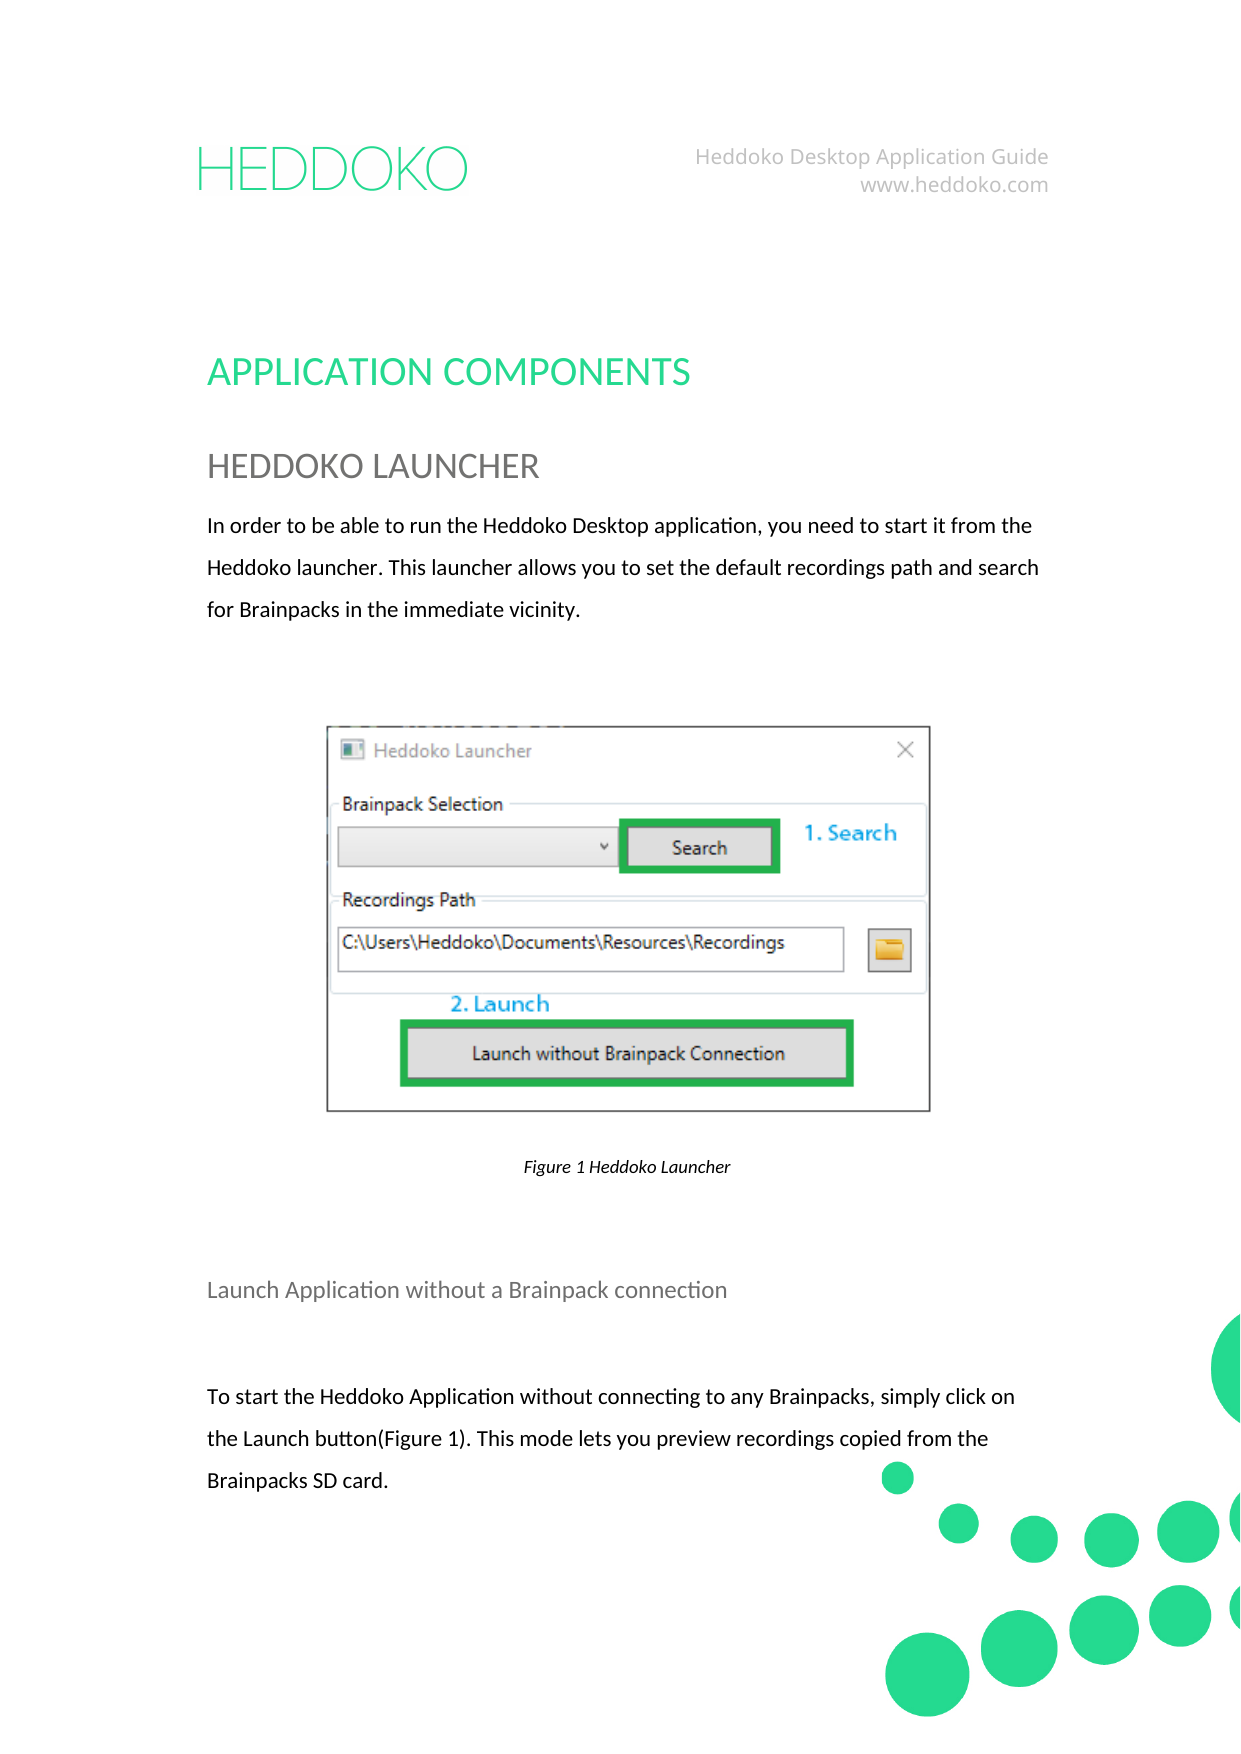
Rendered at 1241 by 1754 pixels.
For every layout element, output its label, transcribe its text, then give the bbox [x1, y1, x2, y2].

text Figure 1 Heddoko Launcher [207, 1156, 1049, 1179]
picture [881, 1303, 1241, 1717]
picture [319, 720, 937, 1120]
subtitle Application components [207, 345, 1049, 396]
subtitle Heddoko Launcher [207, 442, 1049, 488]
text To start the Heddoko Application without connecting to any Brainpacks, simply click on the Launch button(Figure 1). This mode lets you preview recordings copied from the Brainpacks SD card. [207, 1382, 1049, 1494]
text In order to be able to run the Heddoko Desktop application, you need to start it from the Heddoko launcher. This launcher allows you to set the default recordings path and search for Brainpacks in the immediate vicinity. [207, 511, 1049, 623]
subtitle Launch Application without a Brainpack connection [207, 1274, 1049, 1304]
picture [195, 145, 470, 196]
